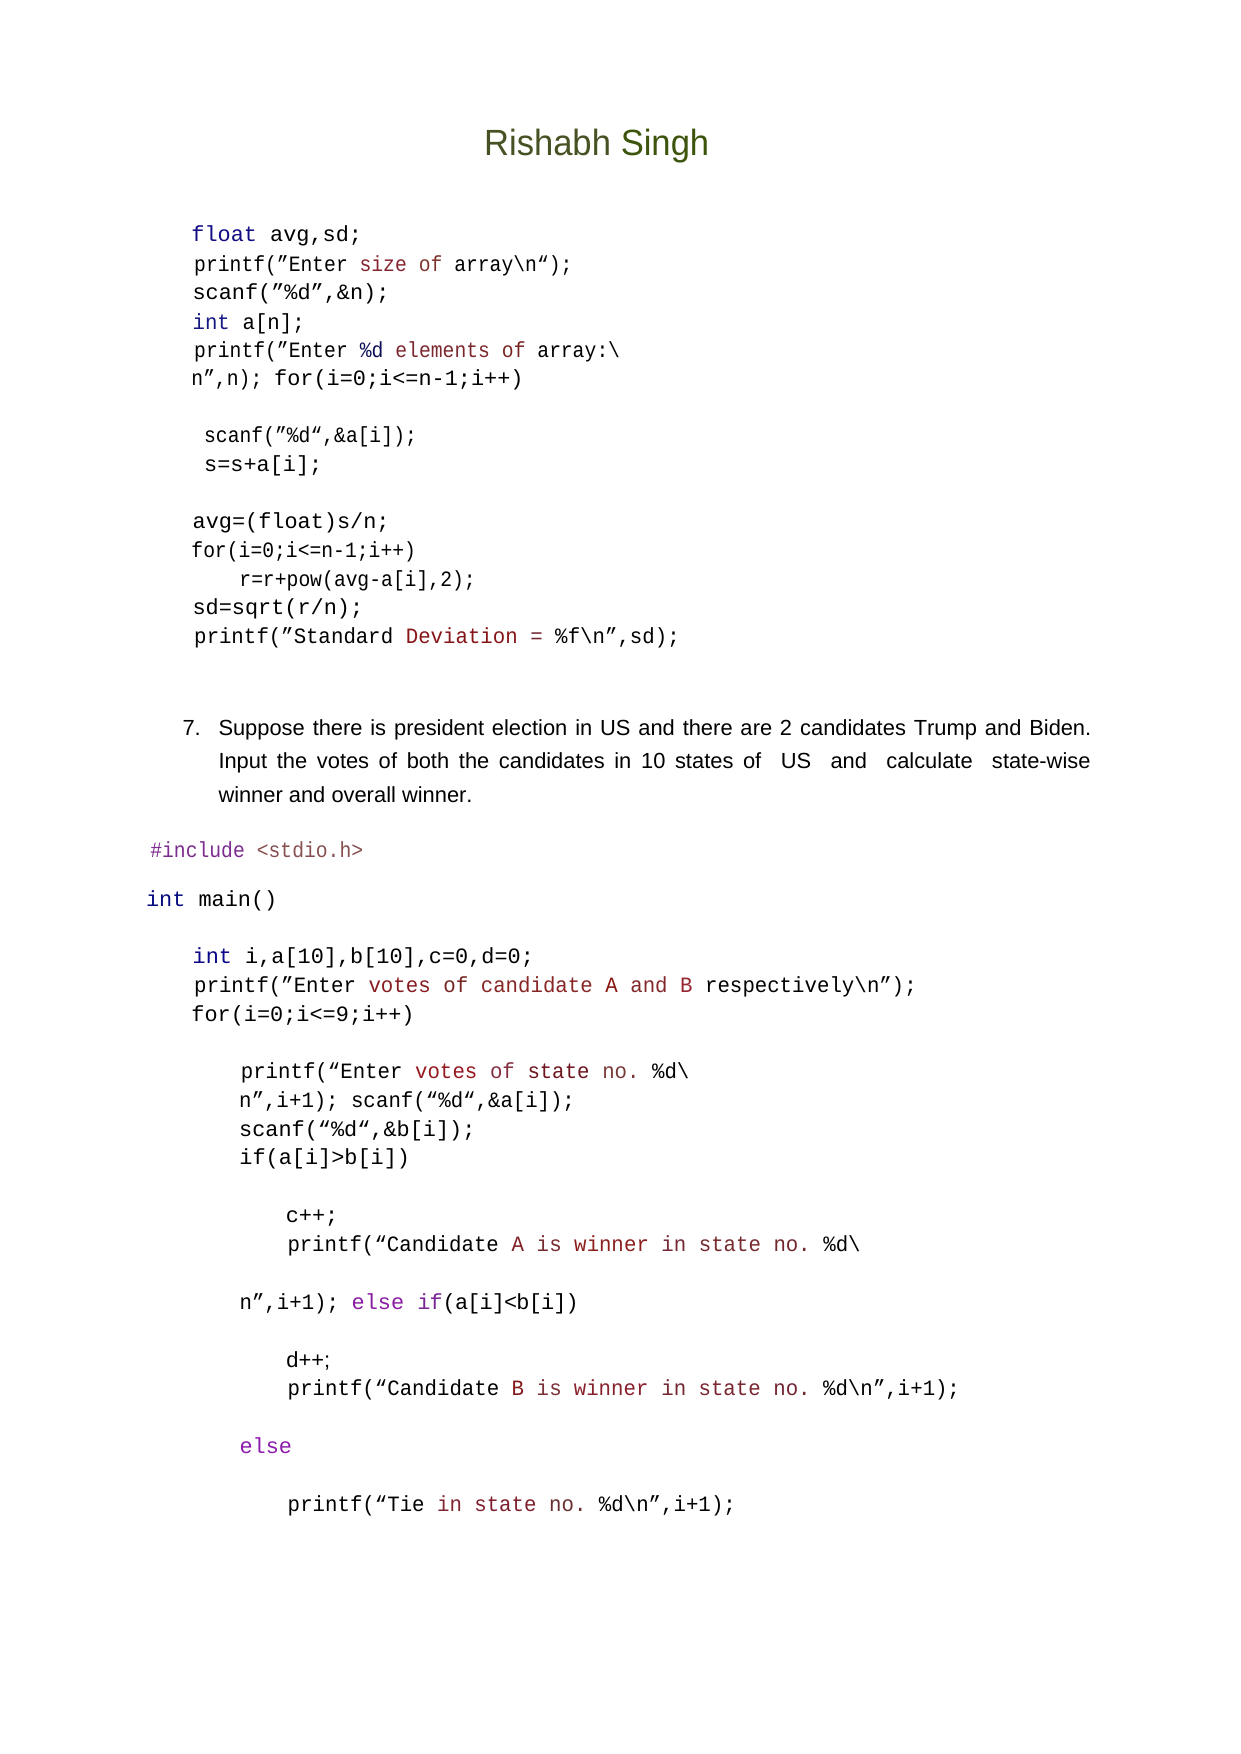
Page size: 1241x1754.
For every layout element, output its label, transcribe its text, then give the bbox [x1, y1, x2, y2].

text avg=(float)s/n; for(i=0;i<=n-1;i++) [191, 511, 418, 564]
text d++; [286, 1349, 1107, 1372]
text if(a[i]>b[i]) [239, 1146, 1107, 1171]
subtitle float avg,sd; [191, 224, 1107, 248]
text r=r+pow(avg-a[i],2); sd=sqrt(r/n); [192, 568, 576, 621]
text printf(”Enter %d elements of array:\n”,n); for(i=0;i<=n-1;i++) [191, 339, 681, 392]
text scanf(”%d“,&a[i]); s=s+a[i]; [204, 425, 418, 478]
text printf(“Candidate B is winner in state no. %d\n”,i+1); [287, 1377, 1107, 1402]
text printf(”Enter size of array\n“); scanf(”%d”,&n); [192, 253, 576, 306]
text int i,a[10],b[10],c=0,d=0; [192, 945, 1107, 970]
text printf(”Standard Deviation = %f\n”,sd); [194, 625, 1107, 650]
text int a[n]; [192, 310, 1107, 334]
text printf(“Candidate A is winner in state no. %d\n”,i+1); else if(a[i]<b[i]) [239, 1233, 953, 1316]
text printf(“Tie in state no. %d\n”,i+1); [287, 1493, 1107, 1518]
list Suppose there is president election in US and there are 2 candidates Trump and Biden. Input the votes of both the candidates in 10 states of US and calculate state-wise winner and overall winner. [182, 715, 1093, 807]
text printf(”Enter votes of candidate A and B respectively\n”); for(i=0;i<=9;i++) [191, 974, 953, 1028]
text else [239, 1435, 1107, 1460]
text printf(“Enter votes of state no. %d\n”,i+1); scanf(“%d“,&a[i]); [239, 1061, 753, 1114]
text c++; [286, 1204, 1107, 1229]
text #include <stdio.h> int main() [146, 839, 395, 913]
text scanf(“%d“,&b[i]); [239, 1118, 1107, 1143]
